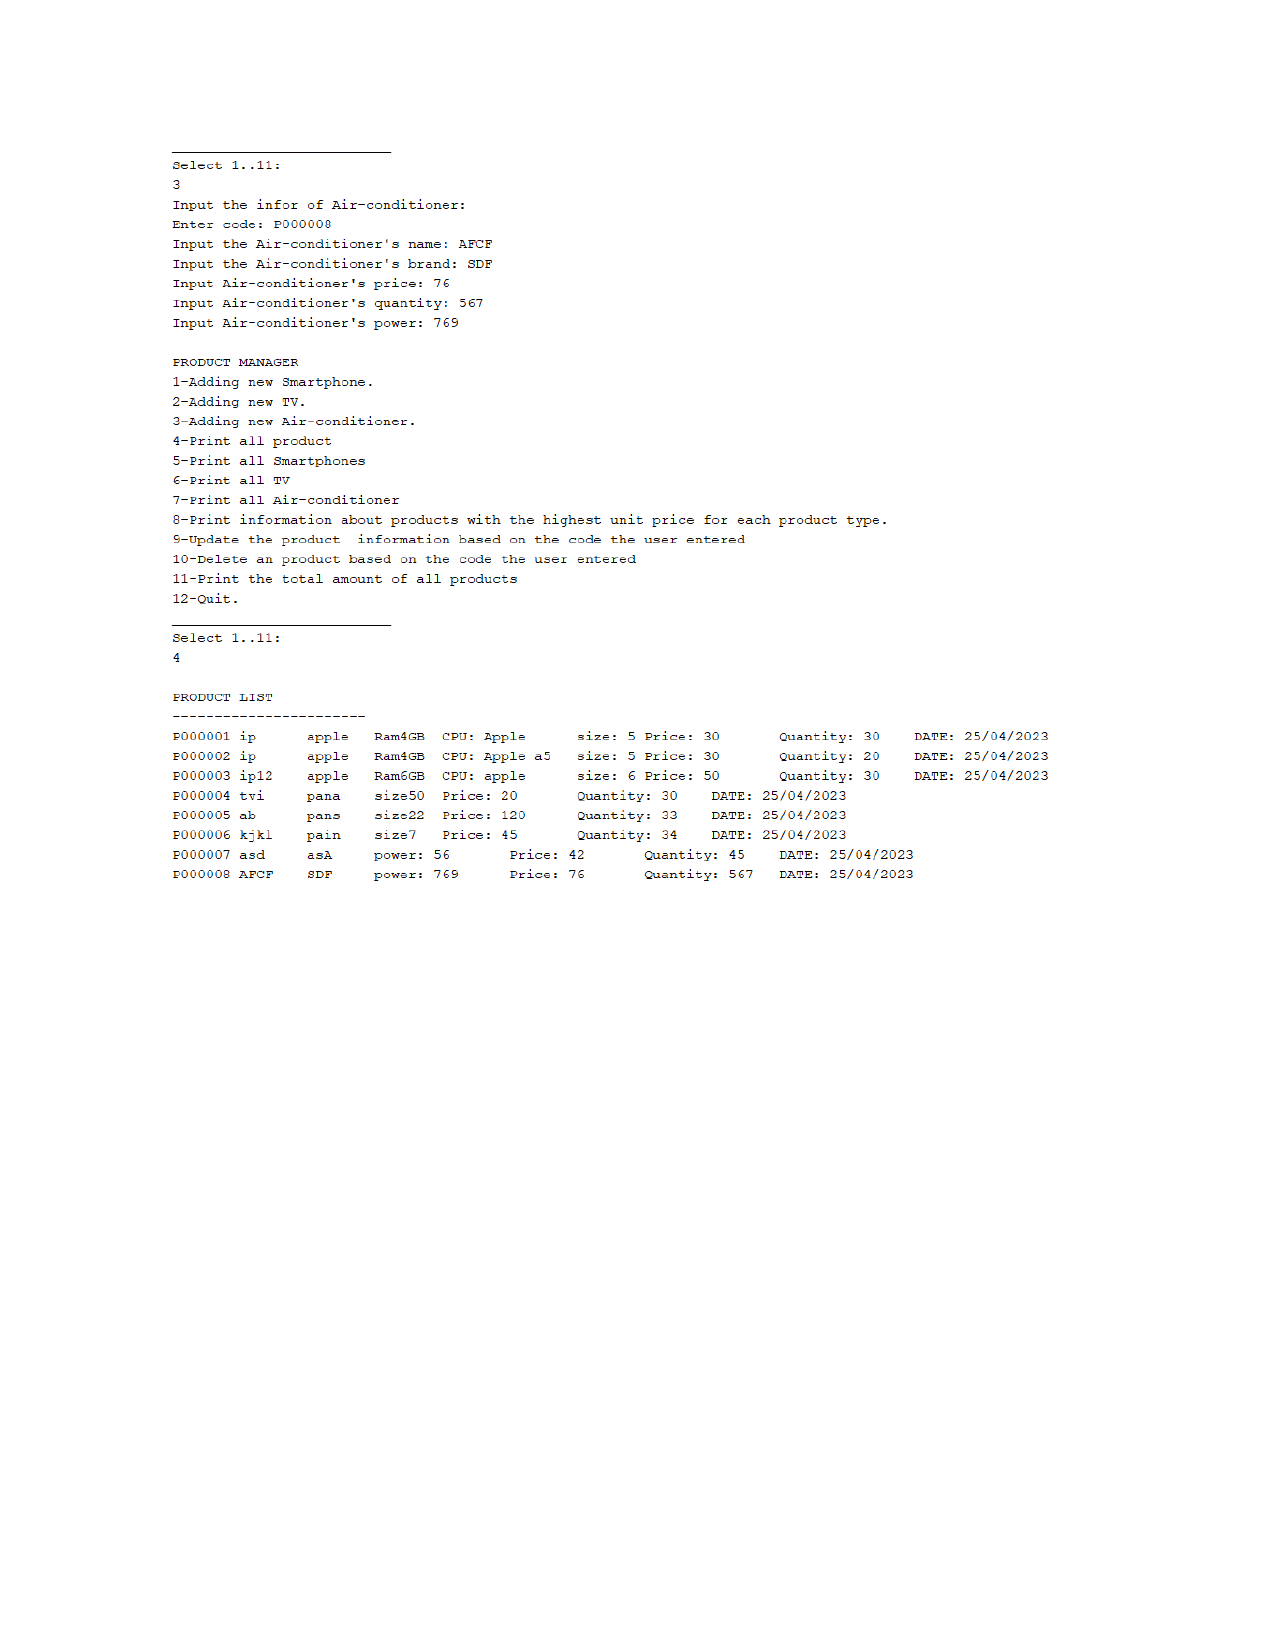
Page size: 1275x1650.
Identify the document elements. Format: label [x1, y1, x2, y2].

picture [150, 150, 1125, 891]
